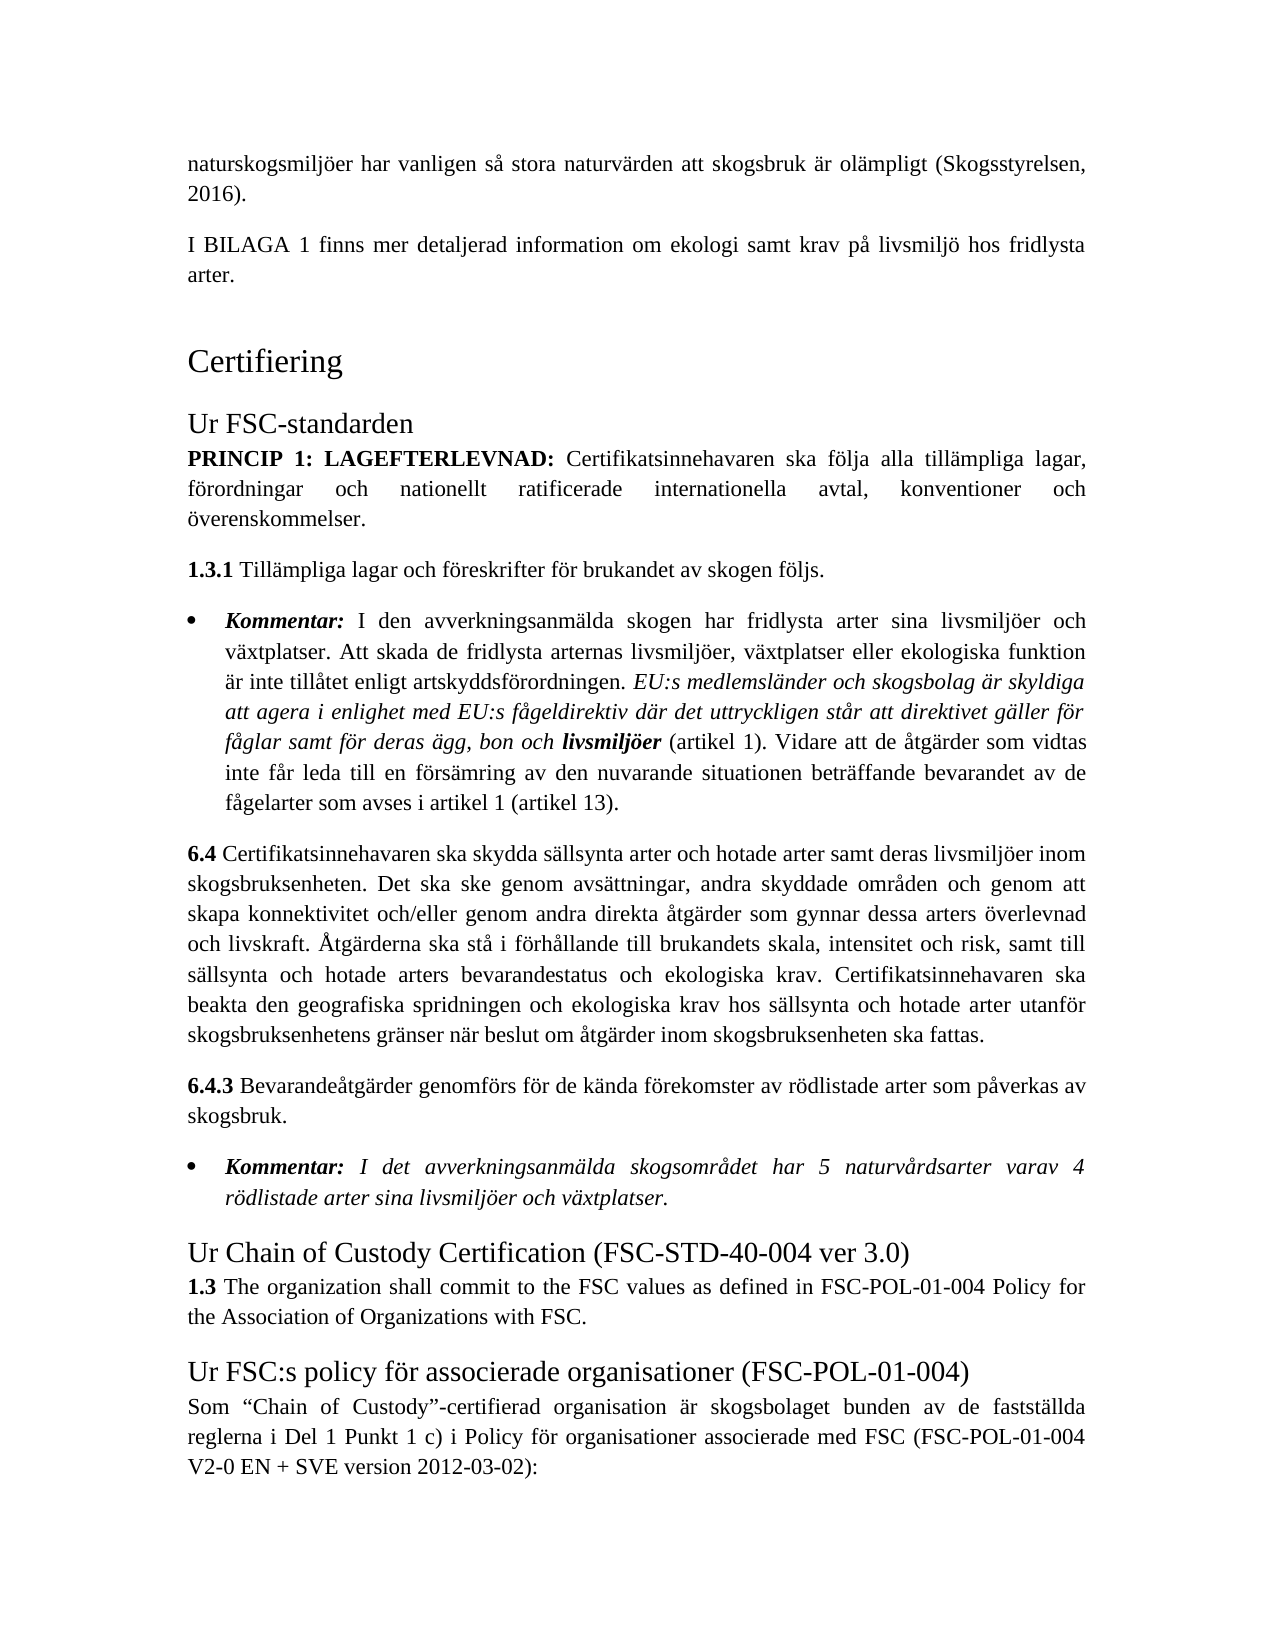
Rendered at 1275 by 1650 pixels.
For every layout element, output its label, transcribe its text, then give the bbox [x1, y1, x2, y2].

subtitle Certifiering [187, 342, 1087, 380]
text 6.4 Certifikatsinnehavaren ska skydda sällsynta arter och hotade arter samt deras livsmiljöer inom skogsbruksenheten. Det ska ske genom avsättningar, andra skyddade områden och genom att skapa konnektivitet och/eller genom andra direkta åtgärder som gynnar dessa arters överlevnad och livskraft. Åtgärderna ska stå i förhållande till brukandets skala, intensitet och risk, samt till sällsynta och hotade arters bevarandestatus och ekologiska krav. Certifikatsinnehavaren ska beakta den geografiska spridningen och ekologiska krav hos sällsynta och hotade arter utanför skogsbruksenhetens gränser när beslut om åtgärder inom skogsbruksenheten ska fattas. [187, 840, 1087, 1047]
text 6.4.3 Bevarandeåtgärder genomförs för de kända förekomster av rödlistade arter som påverkas av skogsbruk. [187, 1072, 1087, 1129]
text 1.3 The organization shall commit to the FSC values as defined in FSC-POL-01-004 Policy for the Association of Organizations with FSC. [187, 1273, 1087, 1330]
text 1.3.1 Tillämpliga lagar och föreskrifter för brukandet av skogen följs. [187, 557, 1087, 583]
subtitle Ur FSC-standarden [187, 407, 1087, 440]
list Kommentar: I det avverkningsanmälda skogsområdet har 5 naturvårdsarter varav 4 rödlistade arter sina livsmiljöer och växtplatser. [187, 1153, 1087, 1210]
text PRINCIP 1: LAGEFTERLEVNAD: Certifikatsinnehavaren ska följa alla tillämpliga lagar, förordningar och nationellt ratificerade internationella avtal, konventioner och överenskommelser. [187, 445, 1087, 532]
subtitle Ur Chain of Custody Certification (FSC-STD-40-004 ver 3.0) [187, 1235, 1087, 1268]
subtitle Ur FSC:s policy för associerade organisationer (FSC-POL-01-004) [187, 1354, 1087, 1388]
list Kommentar: I den avverkningsanmälda skogen har fridlysta arter sina livsmiljöer och växtplatser. Att skada de fridlysta arternas livsmiljöer, växtplatser eller ekologiska funktion är inte tillåtet enligt artskyddsförordningen. EU:s medlemsländer och skogsbolag är skyldiga att agera i enlighet med EU:s fågeldirektiv där det uttryckligen står att direktivet gäller för fåglar samt för deras ägg, bon och livsmiljöer (artikel 1). Vidare att de åtgärder som vidtas inte får leda till en försämring av den nuvarande situationen beträffande bevarandet av de fågelarter som avses i artikel 1 (artikel 13). [187, 608, 1087, 815]
text I BILAGA 1 finns mer detaljerad information om ekologi samt krav på livsmiljö hos fridlysta arter. [187, 231, 1087, 288]
